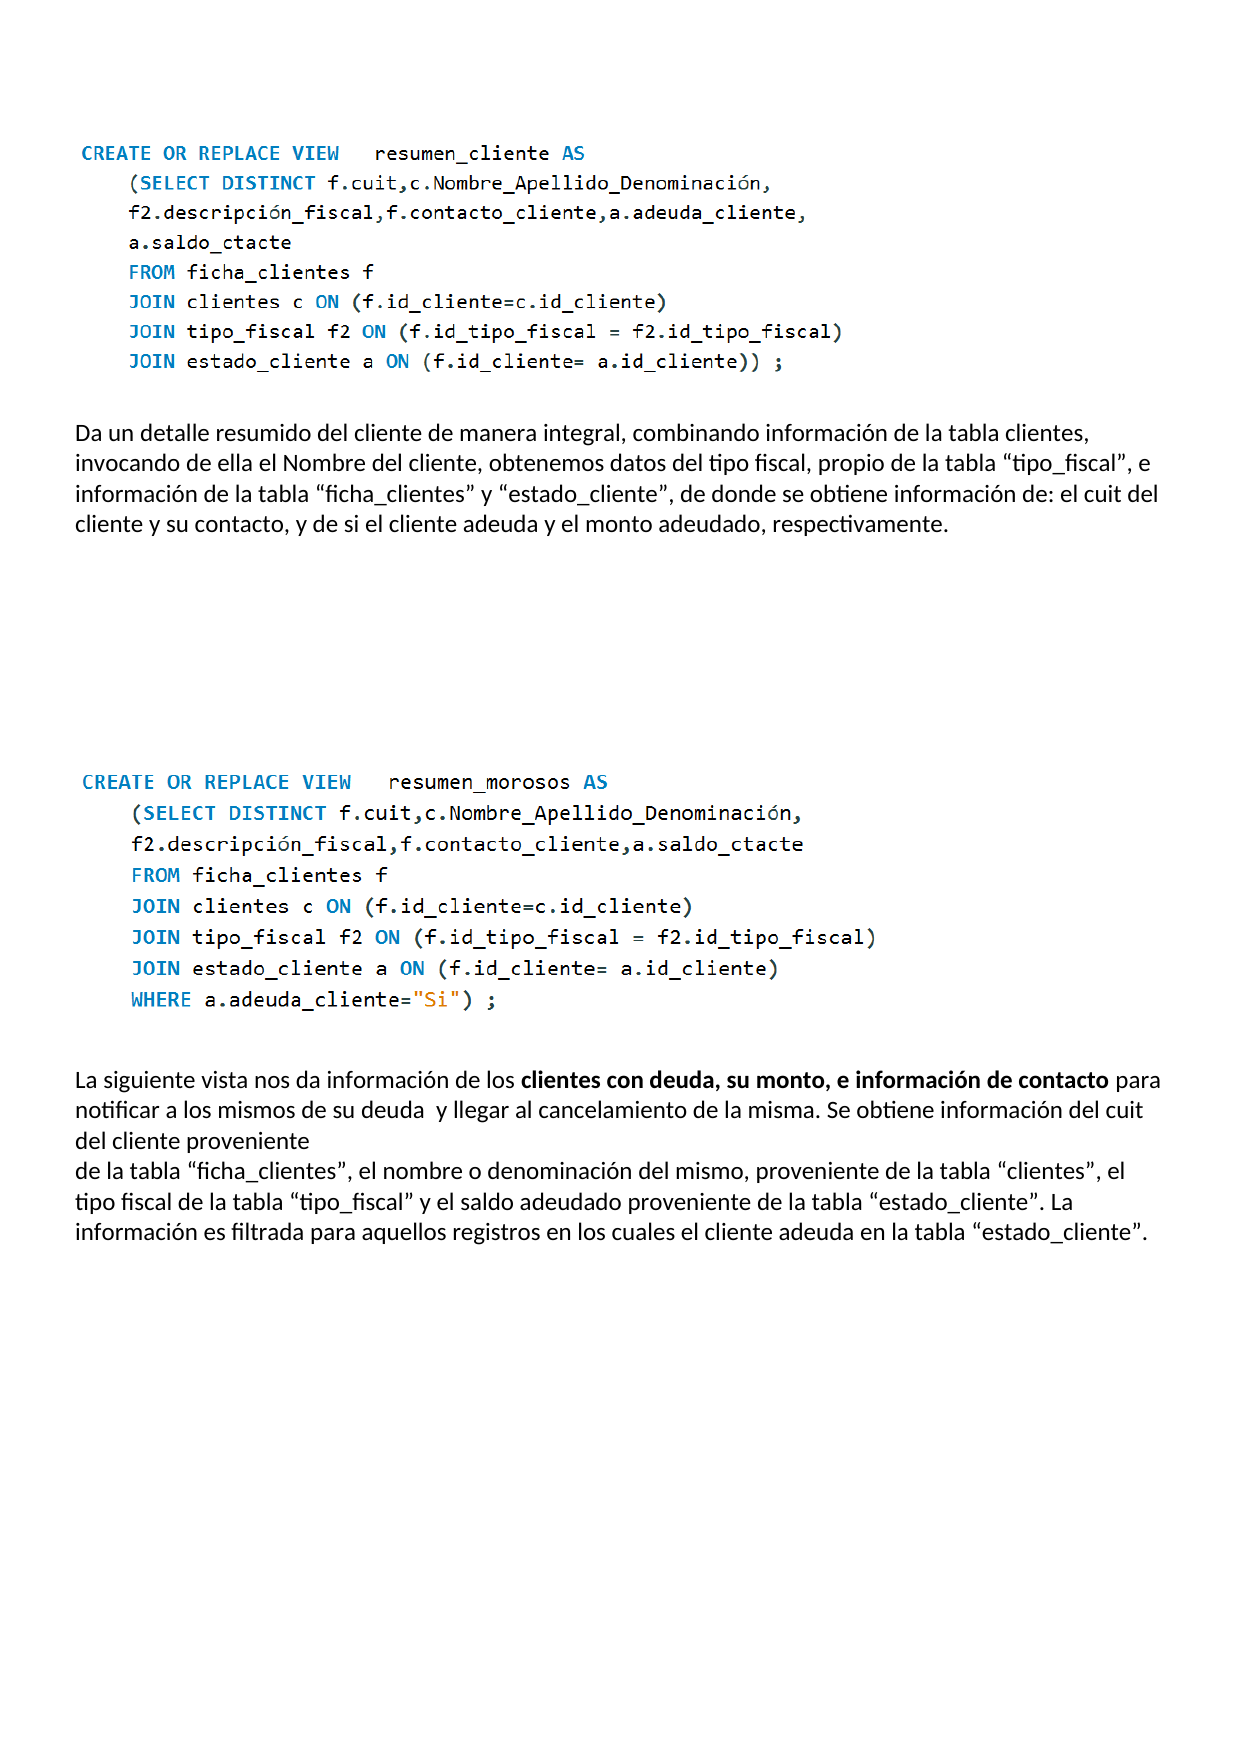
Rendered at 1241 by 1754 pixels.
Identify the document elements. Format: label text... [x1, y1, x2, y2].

picture [75, 762, 886, 1039]
text Da un detalle resumido del cliente de manera integral, combinando información de la tabla clientes, invocando de ella el Nombre del cliente, obtenemos datos del tipo fiscal, propio de la tabla “tipo_fiscal”, e información de la tabla “ficha_clientes” y “estado_cliente”, de donde se obtiene información de: el cuit del cliente y su contacto, y de si el cliente adeuda y el monto adeudado, respectivamente. [75, 417, 1165, 539]
picture [75, 130, 880, 392]
text La siguiente vista nos da información de los clientes con deuda, su monto, e información de contacto para notificar a los mismos de su deuda y llegar al cancelamiento de la misma. Se obtiene información del cuit del cliente proveniente [75, 1064, 1165, 1155]
text de la tabla “ficha_clientes”, el nombre o denominación del mismo, proveniente de la tabla “clientes”, el tipo fiscal de la tabla “tipo_fiscal” y el saldo adeudado proveniente de la tabla “estado_cliente”. La información es filtrada para aquellos registros en los cuales el cliente adeuda en la tabla “estado_cliente”. [75, 1155, 1165, 1247]
